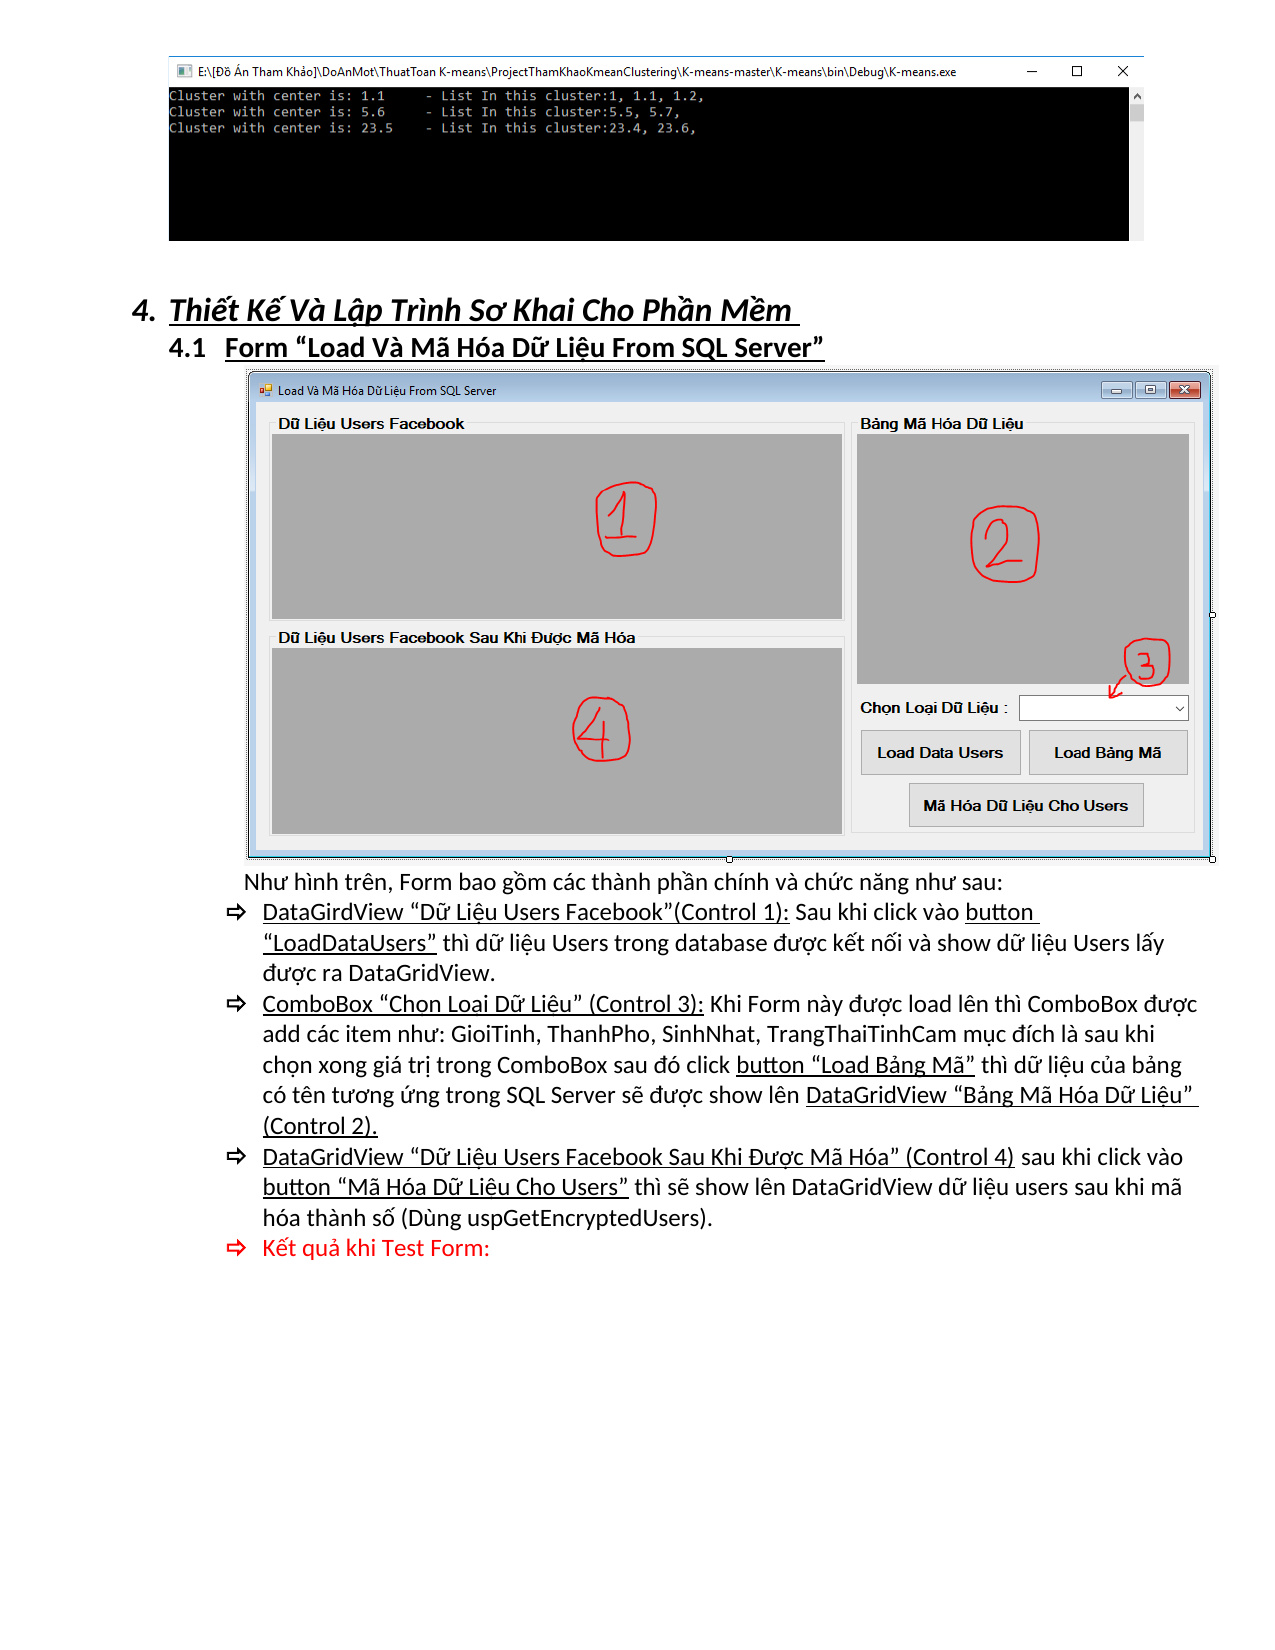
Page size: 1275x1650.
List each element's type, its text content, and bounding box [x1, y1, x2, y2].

picture [243, 365, 1219, 866]
list Form “Load Và Mã Hóa Dữ Liệu From SQL Server” [169, 329, 1209, 365]
list Thiết Kế Và Lập Trình Sơ Khai Cho Phần Mềm [131, 289, 1209, 329]
list Kết quả khi Test Form: [225, 1232, 1209, 1263]
list DataGridView “Dữ Liệu Users Facebook Sau Khi Được Mã Hóa” (Control 4) sau khi click vào button “Mã Hóa Dữ Liệu Cho Users” thì sẽ show lên DataGridView dữ liệu users sau khi mã hóa thành số (Dùng uspGetEncryptedUsers). [225, 1141, 1209, 1232]
list DataGirdView “Dữ Liệu Users Facebook”(Control 1): Sau khi click vào button “LoadDataUsers” thì dữ liệu Users trong database được kết nối và show dữ liệu Users lấy được ra DataGridView. [225, 897, 1209, 988]
picture [168, 56, 1144, 241]
list ComboBox “Chọn Loại Dữ Liệu” (Control 3): Khi Form này được load lên thì ComboBox được add các item như: GioiTinh, ThanhPho, SinhNhat, TrangThaiTinhCam mục đích là sau khi chọn xong giá trị trong ComboBox sau đó click button “Load Bảng Mã” thì dữ liệu của bảng có tên tương ứng trong SQL Server sẽ được show lên DataGridView “Bảng Mã Hóa Dữ Liệu” (Control 2). [225, 988, 1209, 1141]
list Như hình trên, Form bao gồm các thành phần chính và chức năng như sau: [244, 866, 1209, 897]
